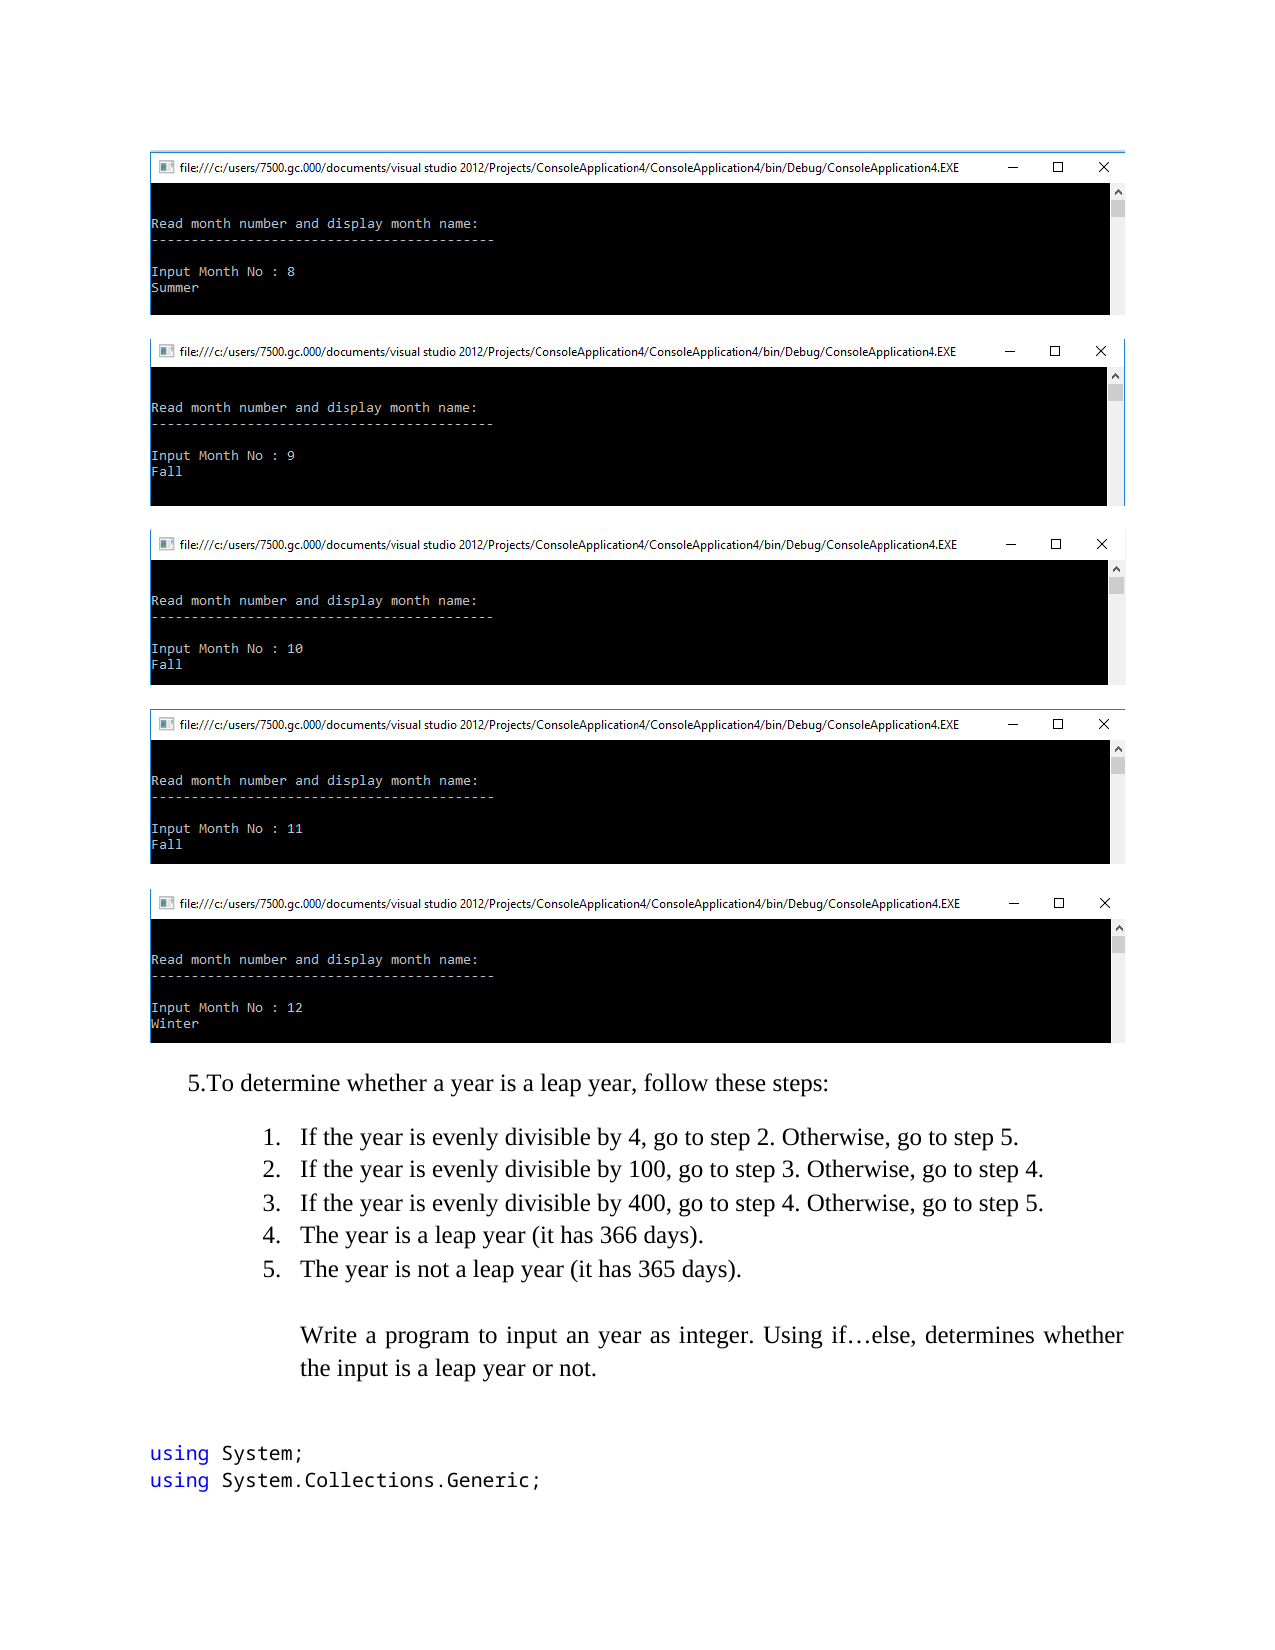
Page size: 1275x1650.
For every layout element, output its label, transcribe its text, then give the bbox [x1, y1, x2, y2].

list Write a program to input an year as integer. Using if…else, determines whether the input is a leap year or not. [300, 1320, 1125, 1381]
text using System.Collections.Generic; [150, 1467, 1125, 1493]
list If the year is evenly divisible by 4, go to step 2. Otherwise, go to step 5. [262, 1122, 1125, 1150]
list The year is not a leap year (it has 365 days). [262, 1254, 1125, 1282]
list If the year is evenly divisible by 100, go to step 3. Otherwise, go to step 4. [262, 1154, 1125, 1183]
list If the year is evenly divisible by 400, go to step 4. Otherwise, go to step 5. [262, 1188, 1125, 1216]
text 5.To determine whether a year is a leap year, follow these steps: [187, 1068, 1125, 1096]
text using System; [150, 1439, 1125, 1467]
list The year is a leap year (it has 366 days). [262, 1221, 1125, 1249]
